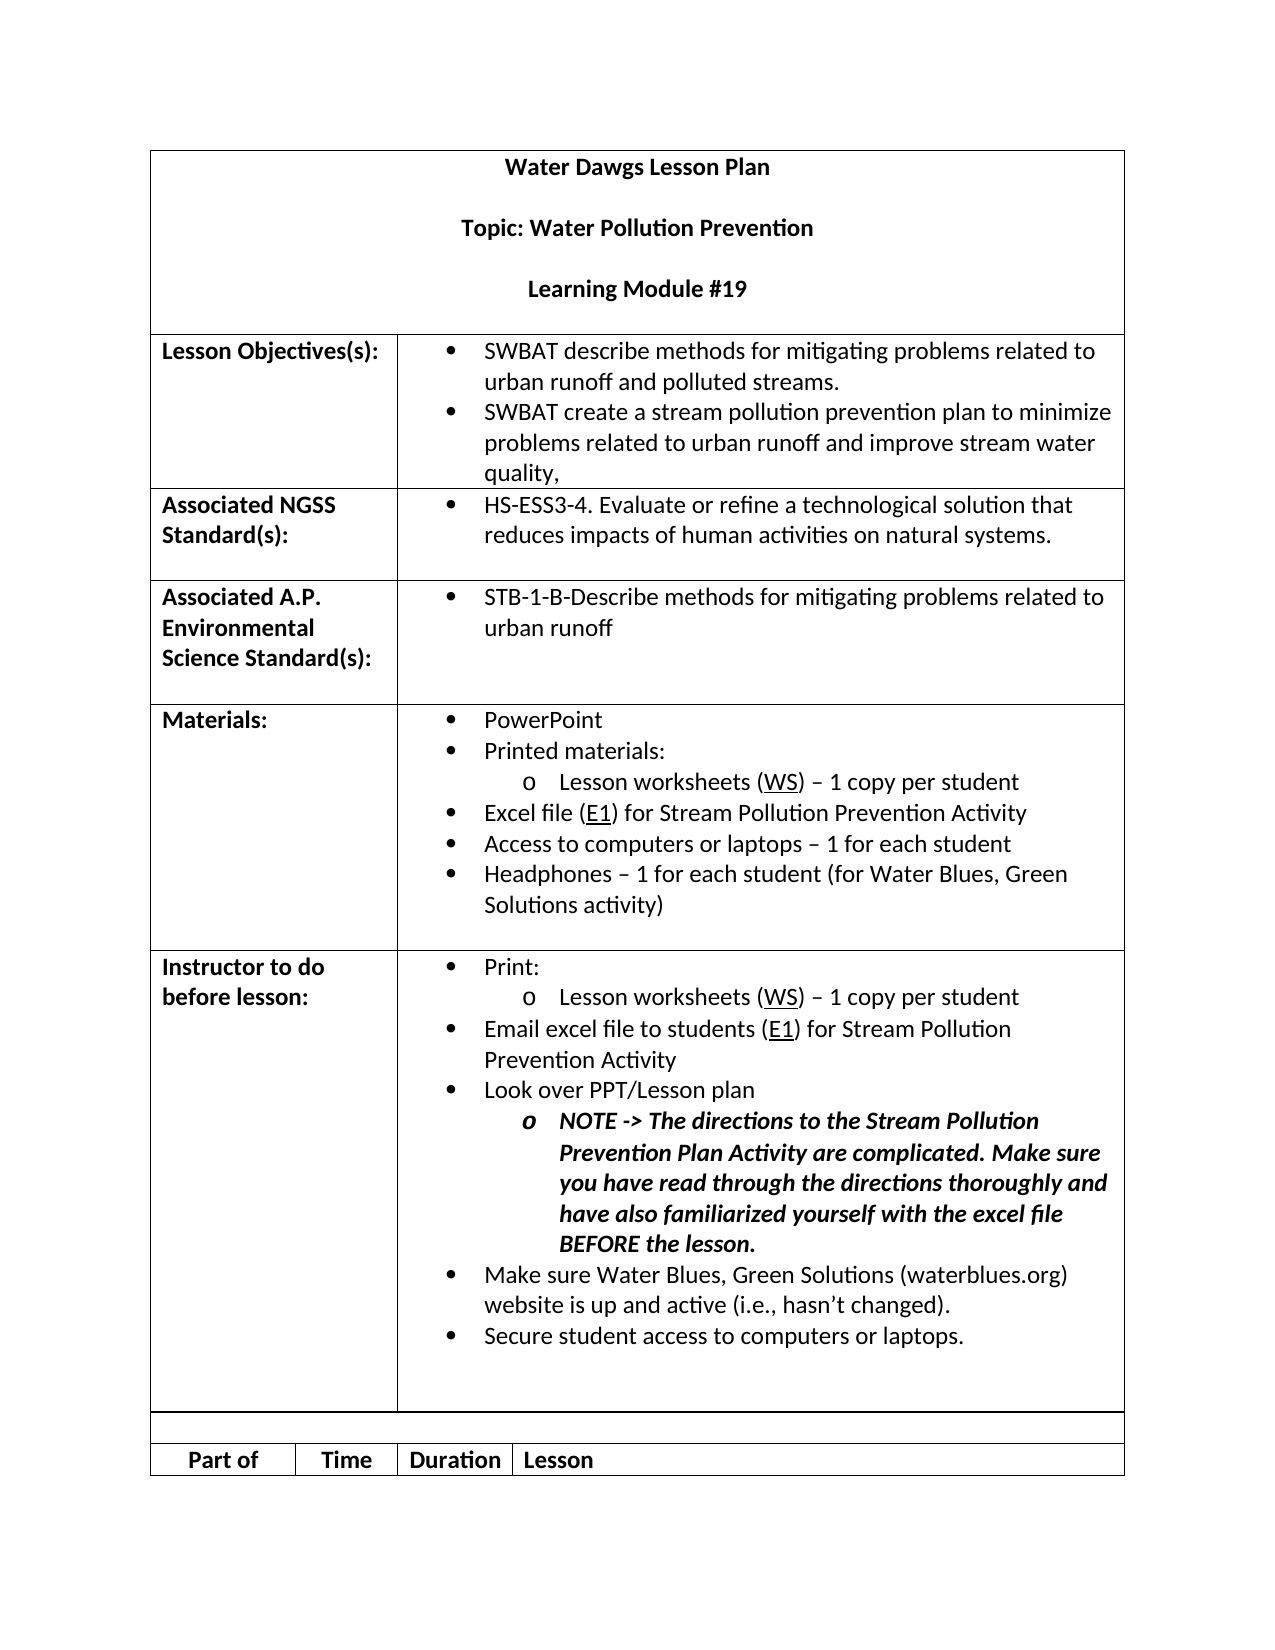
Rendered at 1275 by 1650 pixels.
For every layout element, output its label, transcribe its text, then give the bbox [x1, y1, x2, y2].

table_cell Associated A.P. Environmental Science Standard(s): [151, 581, 397, 703]
table_cell Time [296, 1444, 397, 1474]
table_cell SWBAT describe methods for mitigating problems related to urban runoff and polluted streams. SWBAT create a stream pollution prevention plan to minimize problems related to urban runoff and improve stream water quality, [398, 335, 1124, 488]
table_cell Part of Lesson [151, 1444, 295, 1474]
table_cell Instructor to do before lesson: [151, 951, 397, 1411]
table_cell PowerPoint Printed materials: Lesson worksheets (WS) – 1 copy per student Excel file (E1) for Stream Pollution Prevention Activity Access to computers or laptops – 1 for each student Headphones – 1 for each student (for Water Blues, Green Solutions activity) [398, 705, 1124, 950]
table_cell HS-ESS3-4. Evaluate or refine a technological solution that reduces impacts of human activities on natural systems. [398, 489, 1124, 580]
table_cell Lesson Objectives(s): [151, 335, 397, 488]
table_cell [151, 1413, 1124, 1443]
table_cell Associated NGSS Standard(s): [151, 489, 397, 580]
table_cell Lesson [513, 1444, 1124, 1474]
table_cell Materials: [151, 705, 397, 950]
table_cell STB-1-B-Describe methods for mitigating problems related to urban runoff [398, 581, 1124, 703]
table_header Water Dawgs Lesson Plan Topic: Water Pollution Prevention Learning Module #19 [151, 151, 1124, 334]
table_cell Print: Lesson worksheets (WS) – 1 copy per student Email excel file to students (E1) for Stream Pollution Prevention Activity Look over PPT/Lesson plan NOTE -> The directions to the Stream Pollution Prevention Plan Activity are complicated. Make sure you have read through the directions thoroughly and have also familiarized yourself with the excel file BEFORE the lesson. Make sure Water Blues, Green Solutions (waterblues.org) website is up and active (i.e., hasn’t changed). Secure student access to computers or laptops. [398, 951, 1124, 1411]
table_cell Duration [398, 1444, 512, 1474]
